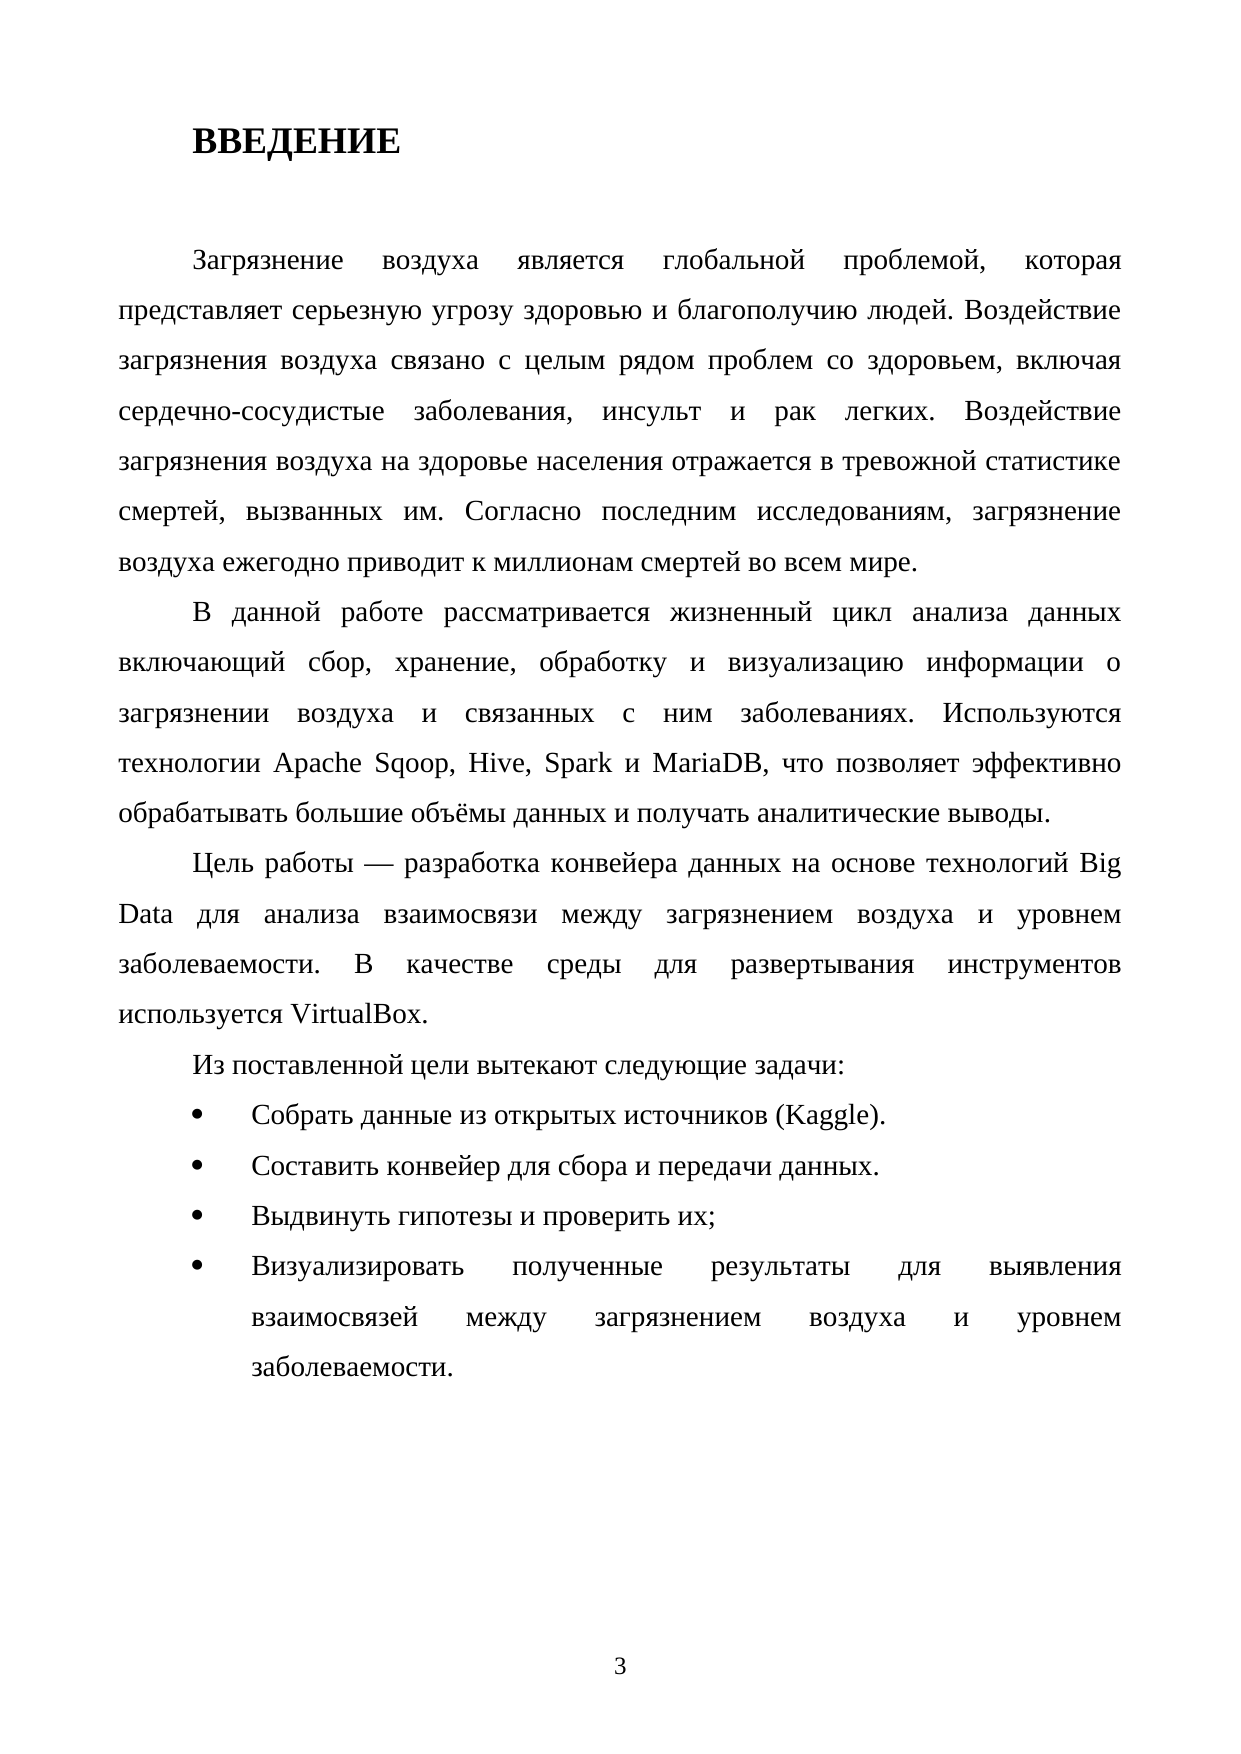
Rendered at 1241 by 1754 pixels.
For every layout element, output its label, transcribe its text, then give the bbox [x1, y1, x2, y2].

list Составить конвейер для сбора и передачи данных. [192, 1148, 1122, 1181]
list Собрать данные из открытых источников (Kaggle). [192, 1097, 1122, 1131]
list Визуализировать полученные результаты для выявления взаимосвязей между загрязнением воздуха и уровнем заболеваемости. [192, 1248, 1122, 1383]
text В данной работе рассматривается жизненный цикл анализа данных включающий сбор, хранение, обработку и визуализацию информации о загрязнении воздуха и связанных с ним заболеваниях. Используются технологии Apache Sqoop, Hive, Spark и MariaDB, что позволяет эффективно обрабатывать большие объёмы данных и получать аналитические выводы. [118, 594, 1122, 829]
subtitle Введение [118, 118, 1122, 161]
list Выдвинуть гипотезы и проверить их; [192, 1198, 1122, 1232]
text Из поставленной цели вытекают следующие задачи: [118, 1047, 1122, 1080]
text Цель работы — разработка конвейера данных на основе технологий Big Data для анализа взаимосвязи между загрязнением воздуха и уровнем заболеваемости. В качестве среды для развертывания инструментов используется VirtualBox. [118, 846, 1122, 1030]
text Загрязнение воздуха является глобальной проблемой, которая представляет серьезную угрозу здоровью и благополучию людей. Воздействие загрязнения воздуха связано с целым рядом проблем со здоровьем, включая сердечно-сосудистые заболевания, инсульт и рак легких. Воздействие загрязнения воздуха на здоровье населения отражается в тревожной статистике смертей, вызванных им. Согласно последним исследованиям, загрязнение воздуха ежегодно приводит к миллионам смертей во всем мире. [118, 242, 1122, 577]
